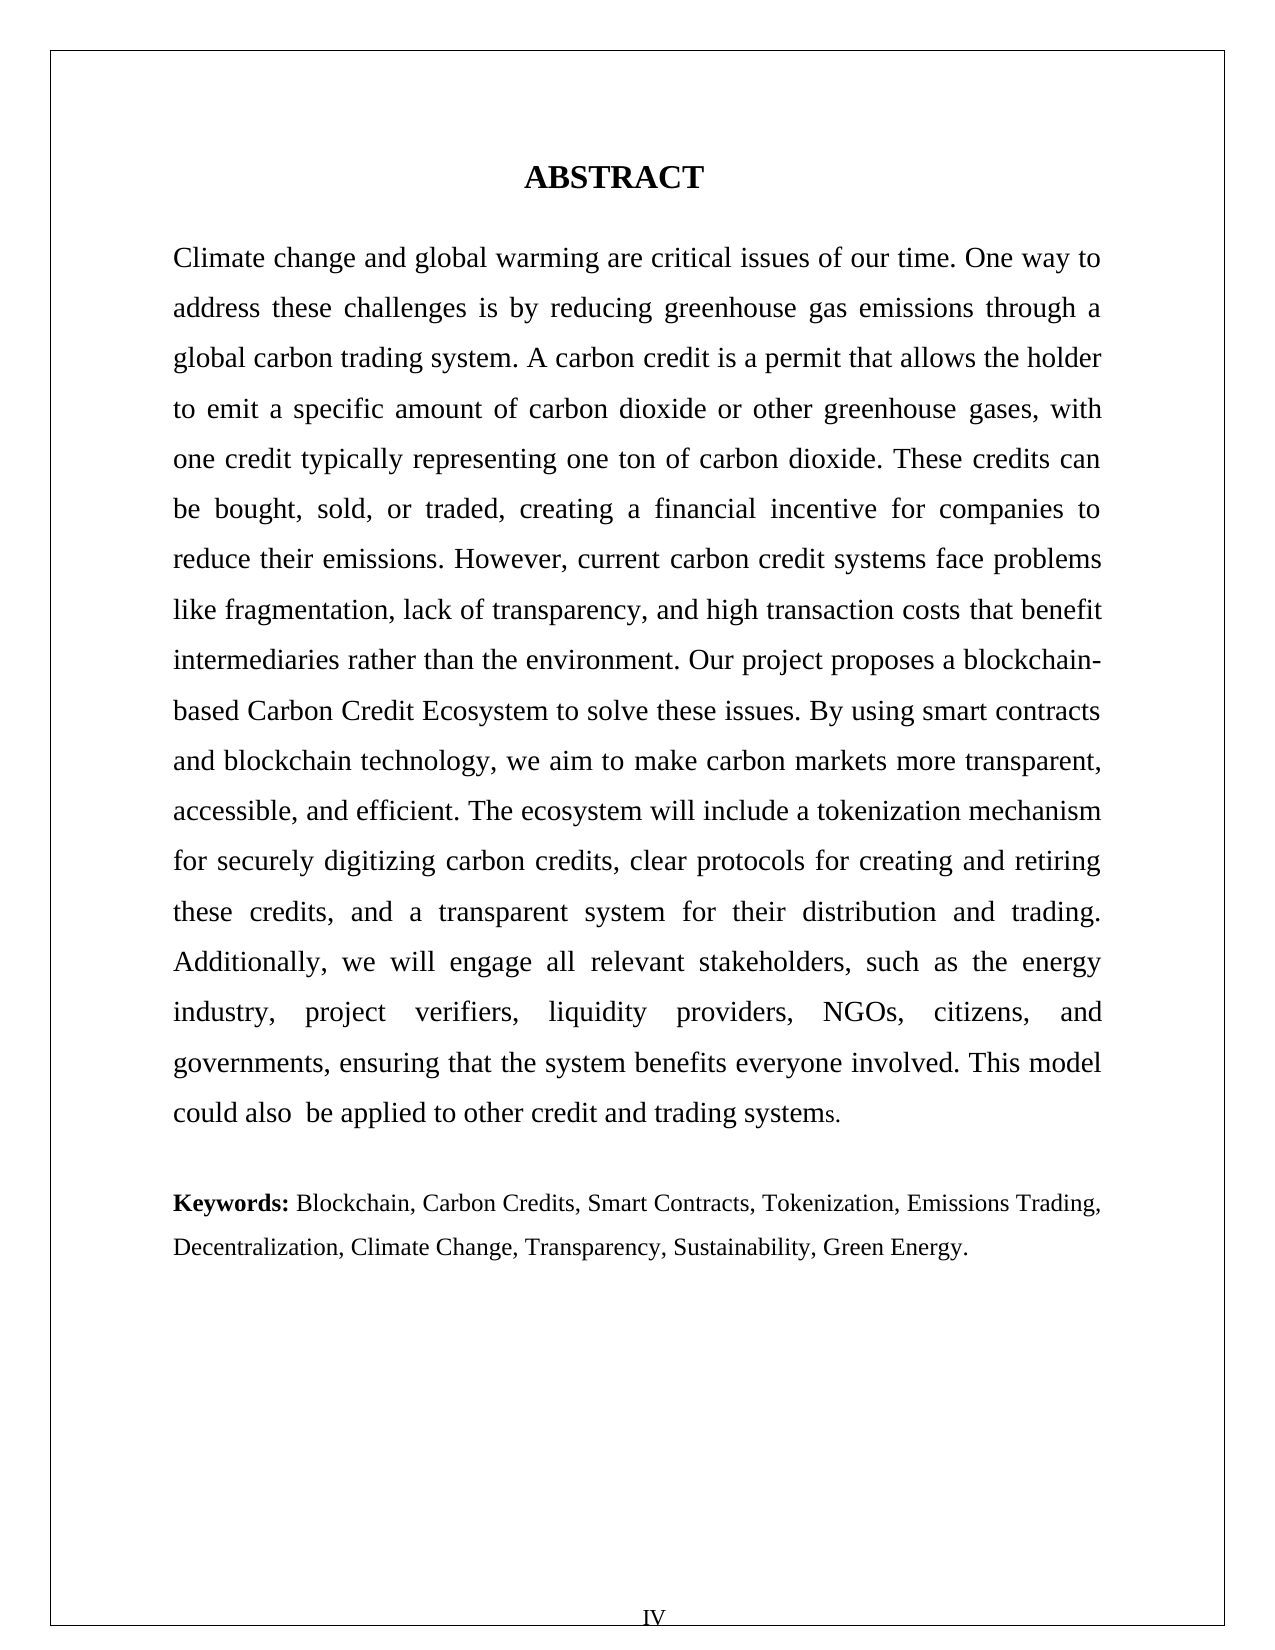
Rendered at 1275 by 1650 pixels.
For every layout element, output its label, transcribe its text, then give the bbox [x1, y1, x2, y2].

text Climate change and global warming are critical issues of our time. One way to address these challenges is by reducing greenhouse gas emissions through a global carbon trading system. A carbon credit is a permit that allows the holder to emit a specific amount of carbon dioxide or other greenhouse gases, with one credit typically representing one ton of carbon dioxide. These credits can be bought, sold, or traded, creating a financial incentive for companies to reduce their emissions. However, current carbon credit systems face problems like fragmentation, lack of transparency, and high transaction costs that benefit intermediaries rather than the environment. Our project proposes a blockchain-based Carbon Credit Ecosystem to solve these issues. By using smart contracts and blockchain technology, we aim to make carbon markets more transparent, accessible, and efficient. The ecosystem will include a tokenization mechanism for securely digitizing carbon credits, clear protocols for creating and retiring these credits, and a transparent system for their distribution and trading. Additionally, we will engage all relevant stakeholders, such as the energy industry, project verifiers, liquidity providers, NGOs, citizens, and governments, ensuring that the system benefits everyone involved. This model could also be applied to other credit and trading systems. [173, 240, 1102, 1129]
subtitle ABSTRACT [150, 157, 1078, 196]
text Keywords: Blockchain, Carbon Credits, Smart Contracts, Tokenization, Emissions Trading, Decentralization, Climate Change, Transparency, Sustainability, Green Energy. [173, 1188, 1102, 1260]
